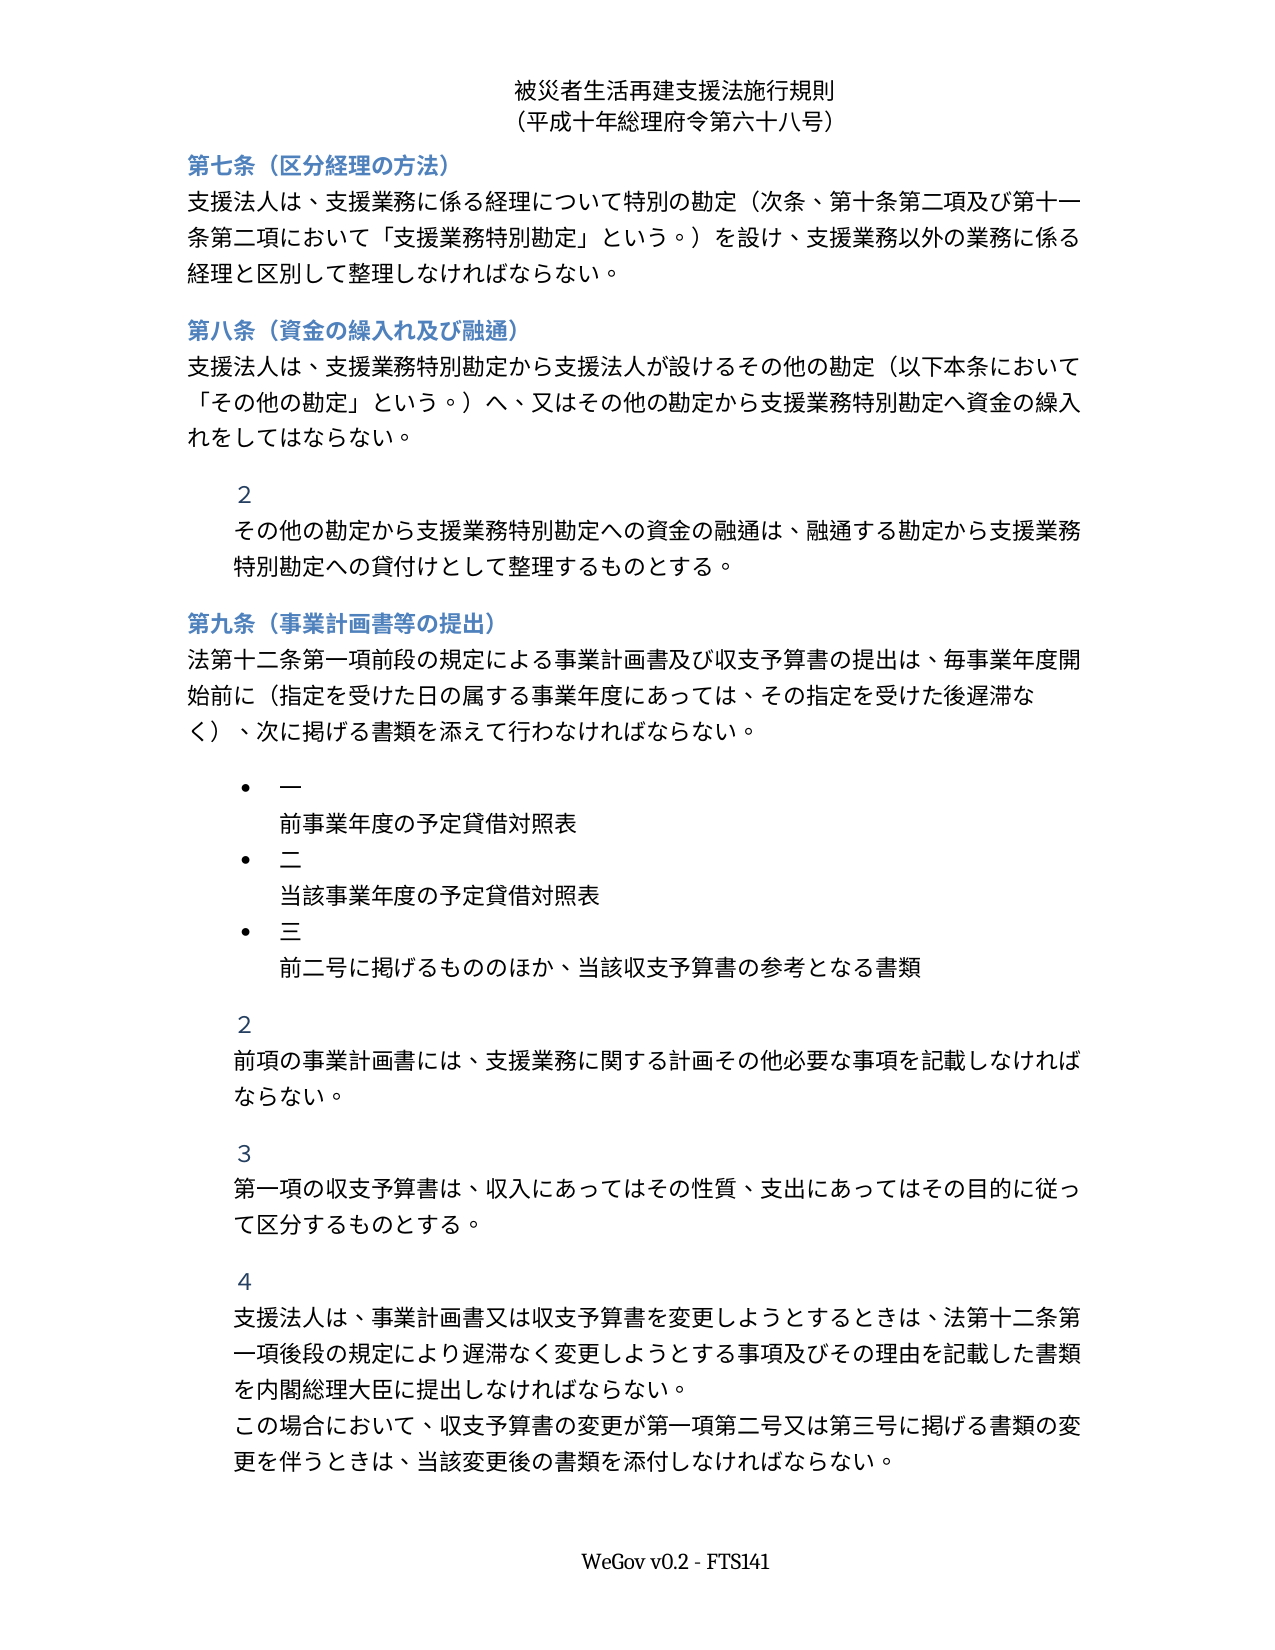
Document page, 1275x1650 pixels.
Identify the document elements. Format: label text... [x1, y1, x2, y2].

subtitle 第八条（資金の繰入れ及び融通） [187, 314, 1087, 346]
subtitle ２ [233, 1009, 1087, 1040]
list 一 前事業年度の予定貸借対照表 [242, 772, 1087, 839]
text 支援法人は、支援業務に係る経理について特別の勘定（次条、第十条第二項及び第十一条第二項において「支援業務特別勘定」という。）を設け、支援業務以外の業務に係る経理と区別して整理しなければならない。 [187, 186, 1087, 289]
list 三 前二号に掲げるもののほか、当該収支予算書の参考となる書類 [242, 916, 1087, 983]
subtitle ４ [233, 1266, 1087, 1297]
text 法第十二条第一項前段の規定による事業計画書及び収支予算書の提出は、毎事業年度開始前に（指定を受けた日の属する事業年度にあっては、その指定を受けた後遅滞なく）、次に掲げる書類を添えて行わなければならない。 [187, 644, 1087, 747]
subtitle ３ [233, 1137, 1087, 1169]
text その他の勘定から支援業務特別勘定への資金の融通は、融通する勘定から支援業務特別勘定への貸付けとして整理するものとする。 [233, 515, 1087, 582]
list 二 当該事業年度の予定貸借対照表 [242, 844, 1087, 911]
text 前項の事業計画書には、支援業務に関する計画その他必要な事項を記載しなければならない。 [233, 1045, 1087, 1112]
text 第一項の収支予算書は、収入にあってはその性質、支出にあってはその目的に従って区分するものとする。 [233, 1173, 1087, 1241]
subtitle 第九条（事業計画書等の提出） [187, 608, 1087, 639]
text 支援法人は、支援業務特別勘定から支援法人が設けるその他の勘定（以下本条において「その他の勘定」という。）へ、又はその他の勘定から支援業務特別勘定へ資金の繰入れをしてはならない。 [187, 351, 1087, 454]
text 支援法人は、事業計画書又は収支予算書を変更しようとするときは、法第十二条第一項後段の規定により遅滞なく変更しようとする事項及びその理由を記載した書類を内閣総理大臣に提出しなければならない。 この場合において、収支予算書の変更が第一項第二号又は第三号に掲げる書類の変更を伴うときは、当該変更後の書類を添付しなければならない。 [233, 1302, 1087, 1477]
subtitle ２ [233, 479, 1087, 510]
subtitle 第七条（区分経理の方法） [187, 150, 1087, 181]
